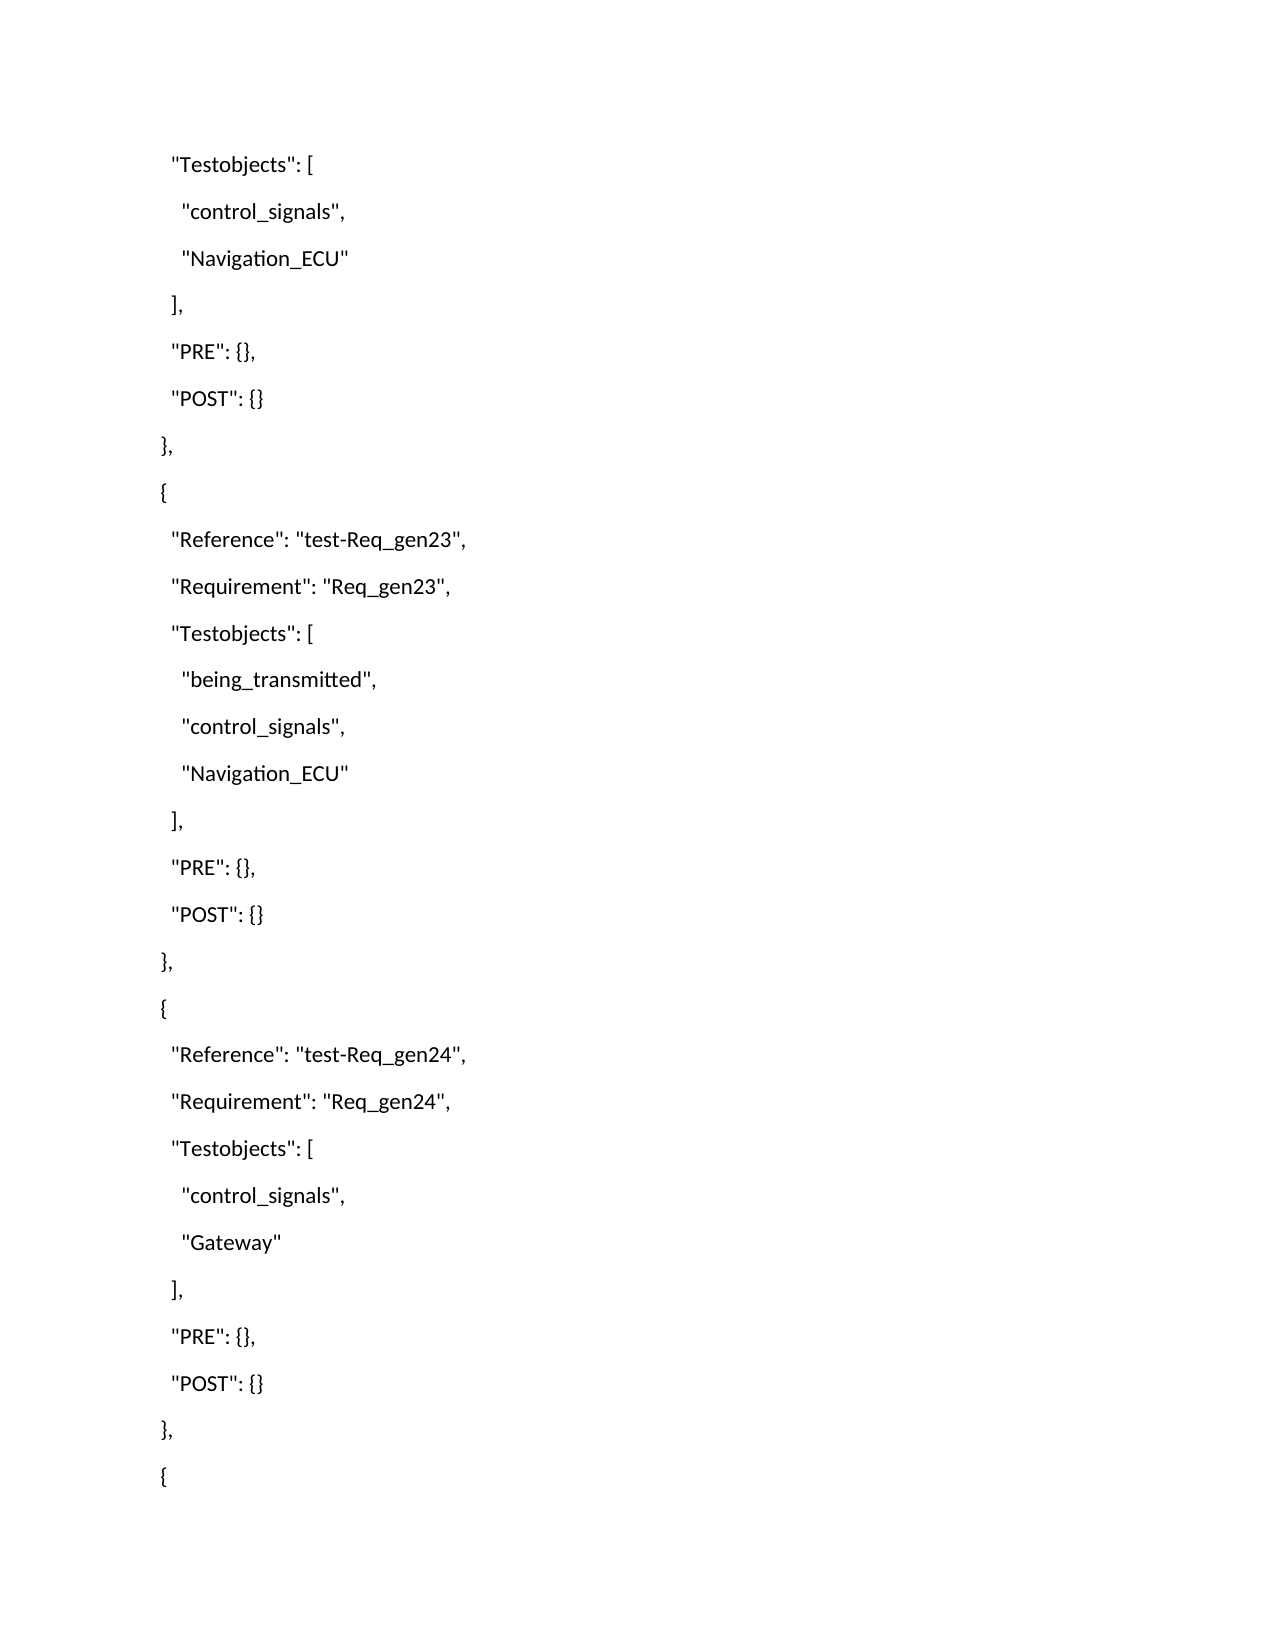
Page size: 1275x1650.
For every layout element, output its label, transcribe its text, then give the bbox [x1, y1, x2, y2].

text "PRE": {}, [150, 1322, 1125, 1350]
text "POST": {} [150, 900, 1125, 928]
text "PRE": {}, [150, 853, 1125, 881]
text "Navigation_ECU" [150, 244, 1125, 272]
text "control_signals", [150, 197, 1125, 225]
text { [150, 994, 1125, 1022]
text "Testobjects": [ [150, 619, 1125, 647]
text "Requirement": "Req_gen23", [150, 572, 1125, 600]
text "POST": {} [150, 1369, 1125, 1397]
text "PRE": {}, [150, 337, 1125, 366]
text }, [150, 1416, 1125, 1444]
text "Reference": "test-Req_gen24", [150, 1041, 1125, 1069]
text "Requirement": "Req_gen24", [150, 1087, 1125, 1116]
text }, [150, 947, 1125, 975]
text "Gateway" [150, 1228, 1125, 1256]
text ], [150, 291, 1125, 319]
text "control_signals", [150, 712, 1125, 741]
text "control_signals", [150, 1181, 1125, 1209]
text "POST": {} [150, 384, 1125, 412]
text "Reference": "test-Req_gen23", [150, 525, 1125, 553]
text "Navigation_ECU" [150, 759, 1125, 787]
text ], [150, 806, 1125, 834]
text ], [150, 1275, 1125, 1303]
text { [150, 1462, 1125, 1491]
text "Testobjects": [ [150, 150, 1125, 178]
text }, [150, 431, 1125, 459]
text { [150, 478, 1125, 506]
text "Testobjects": [ [150, 1134, 1125, 1162]
text "being_transmitted", [150, 666, 1125, 694]
